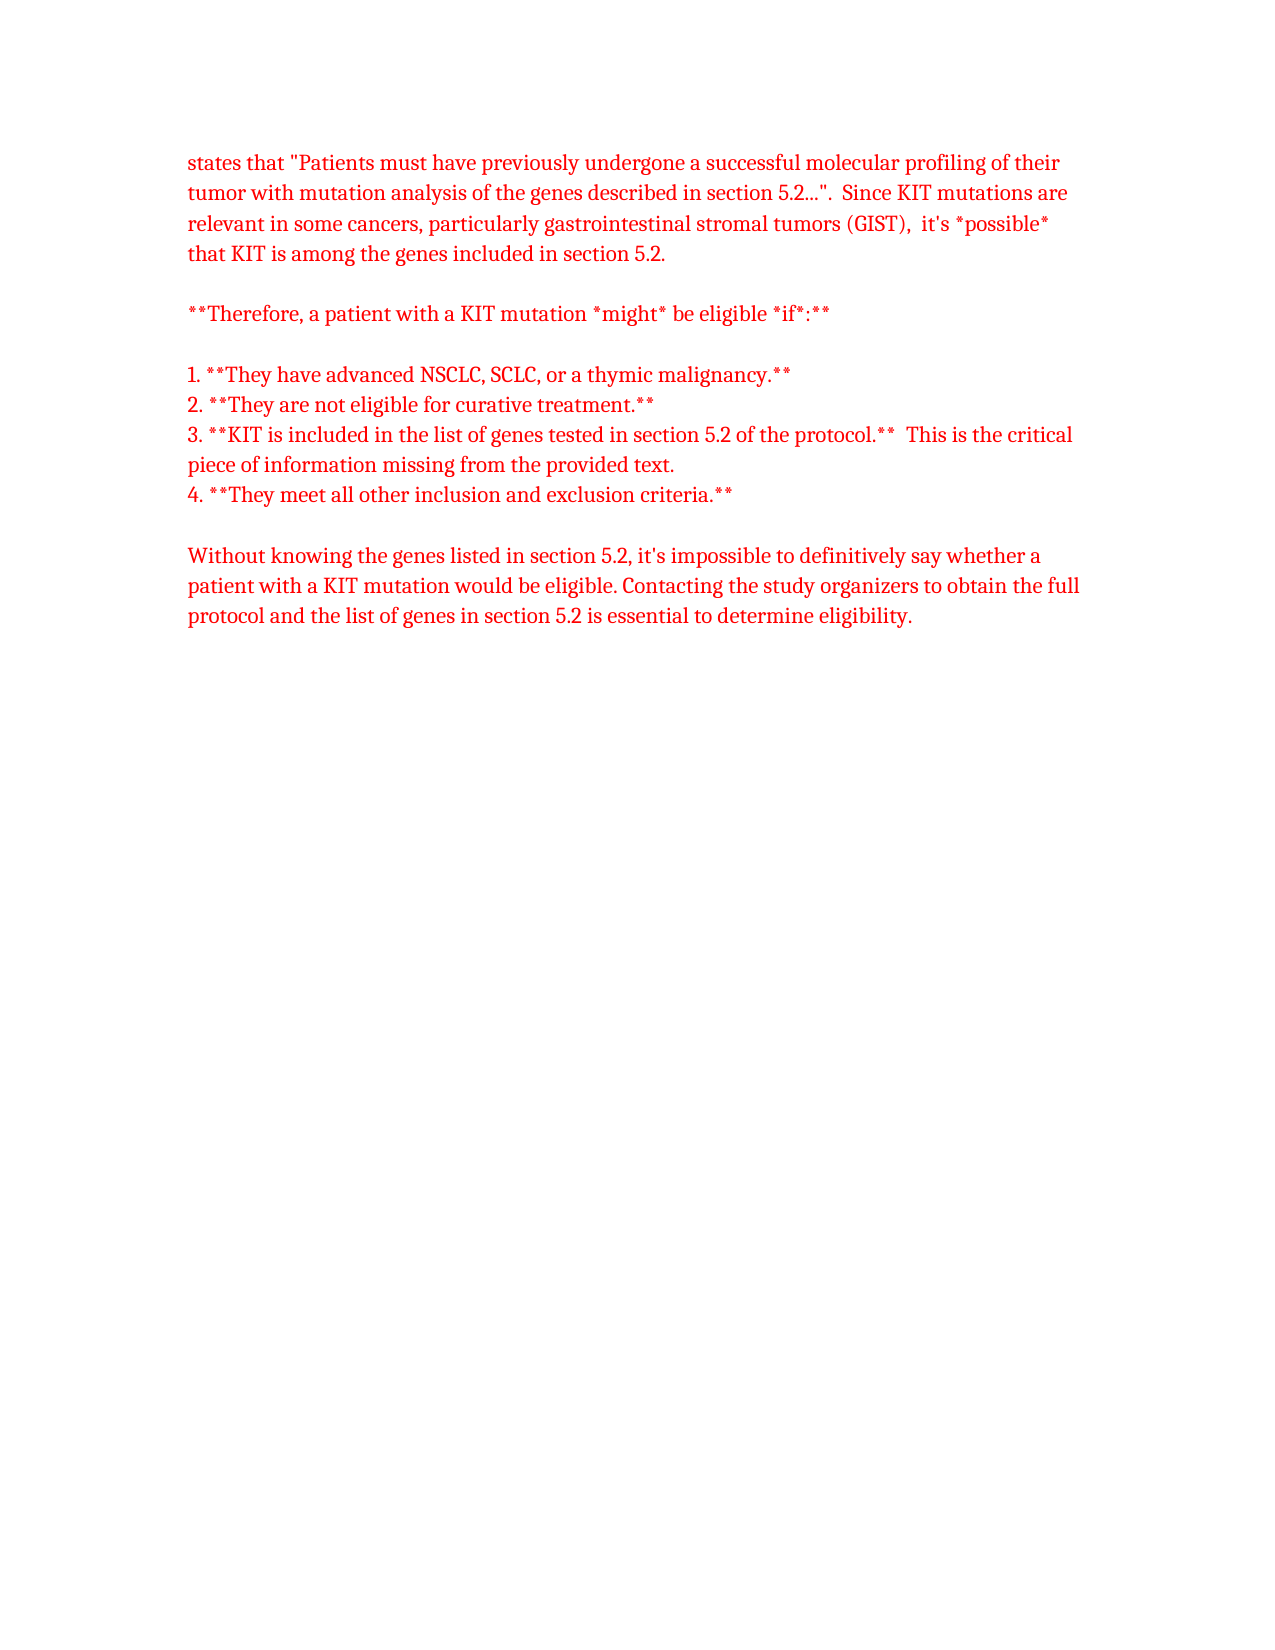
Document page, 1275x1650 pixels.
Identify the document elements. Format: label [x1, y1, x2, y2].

text [187, 150, 1087, 660]
